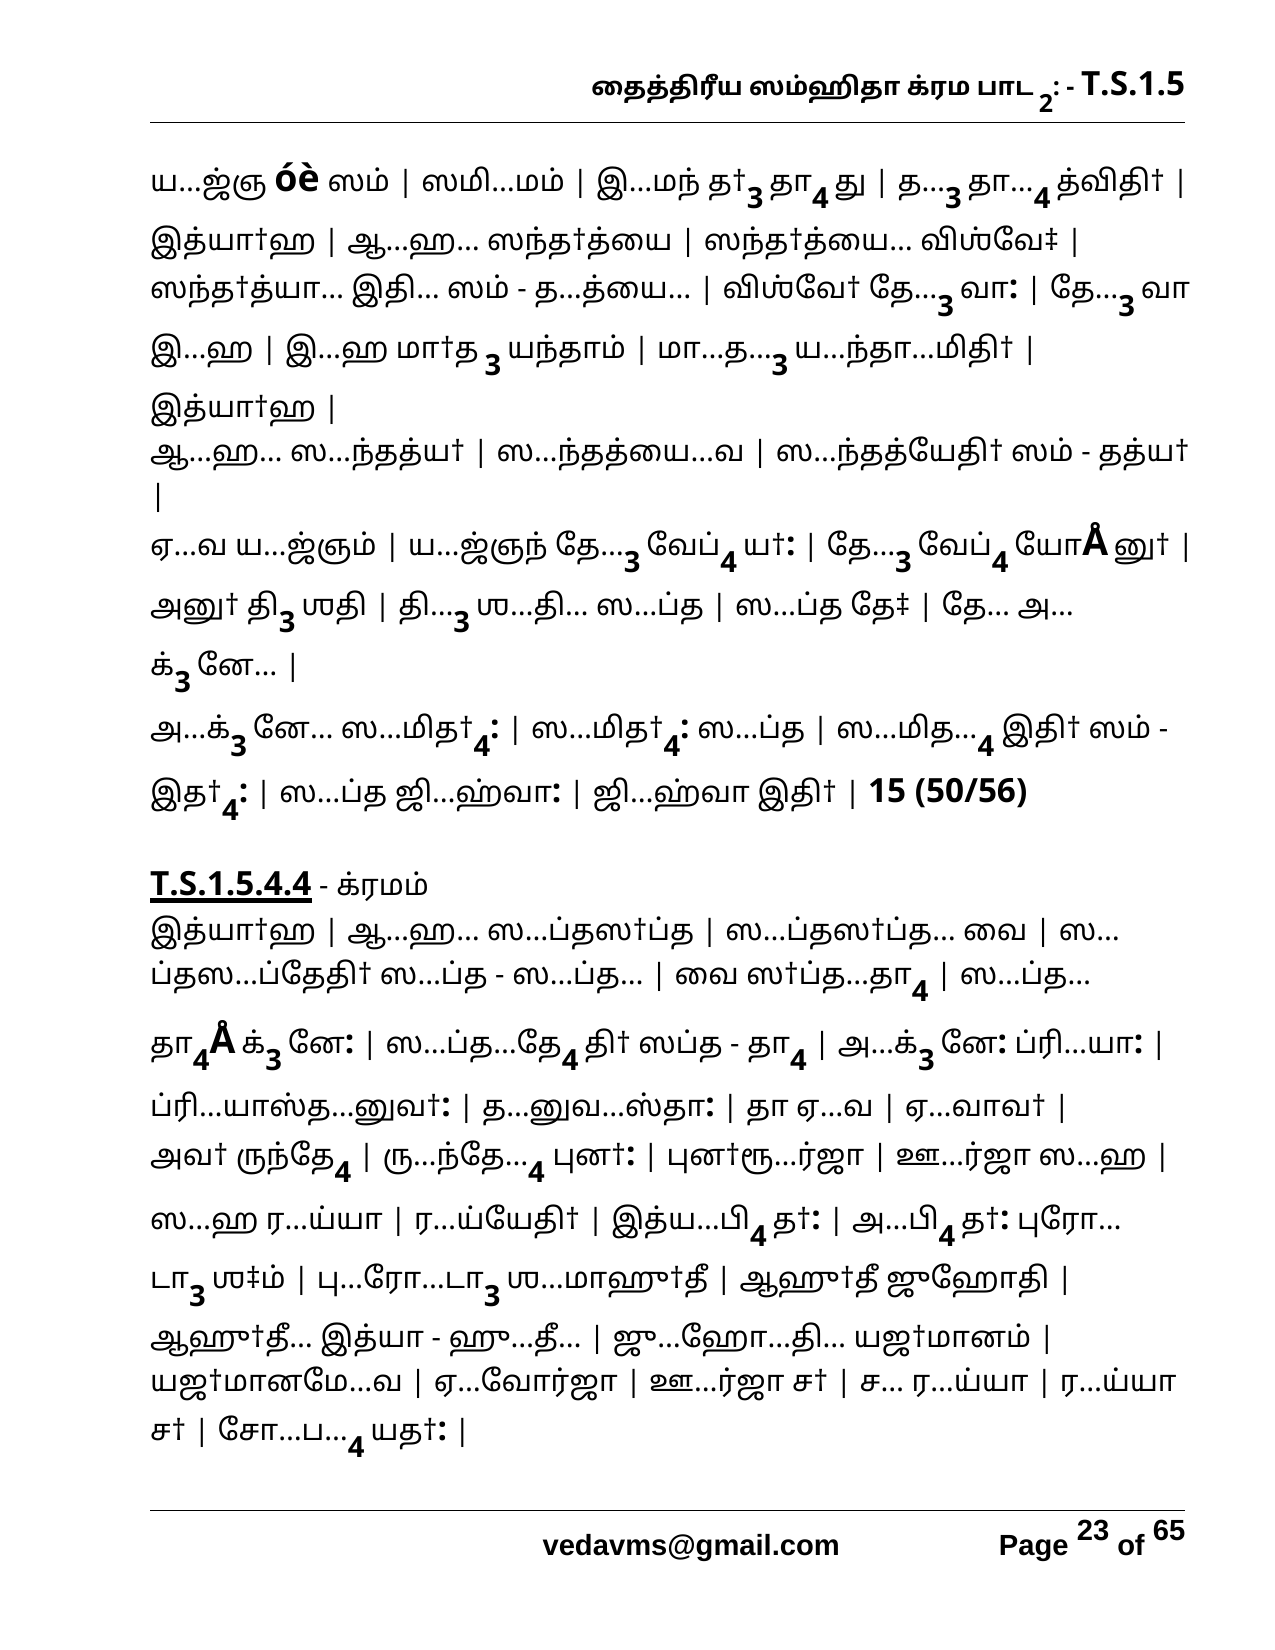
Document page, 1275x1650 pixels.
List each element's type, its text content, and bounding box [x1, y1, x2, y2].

text ஸந்த†த்யா… இதி… ஸம் - த…த்யை… | விஶ்வே† தே…3வா: | தே…3வா இ…ஹ | இ…ஹ மா†த3யந்தாம் | மா…த…3ய…ந்தா…மிதி† | இத்யா†ஹ | [150, 263, 1198, 428]
text இத்யா†ஹ | ஆ…ஹ… ஸ…ப்தஸ†ப்த | ஸ…ப்தஸ†ப்த… வை | ஸ…ப்தஸ…ப்தேதி† ஸ…ப்த - ஸ…ப்த… | வை ஸ†ப்த…தா4 | ஸ…ப்த…தா4Åக்3னே: | ஸ…ப்த…தே4தி† ஸப்த - தா4 | அ…க்3னே: ப்ரி…யா: | ப்ரி…யாஸ்த…னுவ†: | த…னுவ…ஸ்தா: | தா ஏ…வ | ஏ…வாவ† | அவ† ருந்தே4 | ரு…ந்தே…4 புன†: | புன†ரூ…ர்ஜா | ஊ…ர்ஜா ஸ…ஹ | ஸ…ஹ ர…ய்யா | ர…ய்யேதி† | இத்ய…பி4த†: | அ…பி4த†: புரோ…டா3ஶ‡ம் | பு…ரோ…டா3ஶ…மாஹு†தீ | ஆஹு†தீ ஜுஹோதி | ஆஹு†தீ… இத்யா - ஹு…தீ… | ஜு…ஹோ…தி… யஜ†மானம் | யஜ†மானமே…வ | ஏ…வோர்ஜா | ஊ…ர்ஜா ச† | ச… ர…ய்யா | ர…ய்யா ச† | சோ…ப…4யத†: | [150, 909, 1198, 1466]
text அ…க்3னே… ஸ…மித†4: | ஸ…மித†4: ஸ…ப்த | ஸ…மித…4 இதி† ஸம் - இத†4: | ஸ…ப்த ஜி…ஹ்வா: | ஜி…ஹ்வா இதி† | 15 (50/56) [150, 703, 1198, 828]
text ஆ…ஹ… ஸ…ந்தத்ய† | ஸ…ந்தத்யை…வ | ஸ…ந்தத்யேதி† ஸம் - தத்ய† | [150, 430, 1198, 513]
text T.S.1.5.4.4 - க்ரமம் [150, 860, 1185, 906]
text ய…ஜ்ஞóè ஸம் | ஸமி…மம் | இ…மந் த†3தா4து | த…3தா…4த்விதி† | இத்யா†ஹ | ஆ…ஹ… ஸந்த†த்யை | ஸந்த†த்யை… விஶ்வே‡ | [150, 152, 1198, 261]
text அனு† தி3ஶதி | தி…3ஶ…தி… ஸ…ப்த | ஸ…ப்த தே‡ | தே… அ…க்3னே… | [150, 584, 1198, 700]
text ஏ…வ ய…ஜ்ஞம் | ய…ஜ்ஞந் தே…3வேப்4ய†: | தே…3வேப்4யோÅனு† | [150, 515, 1198, 581]
